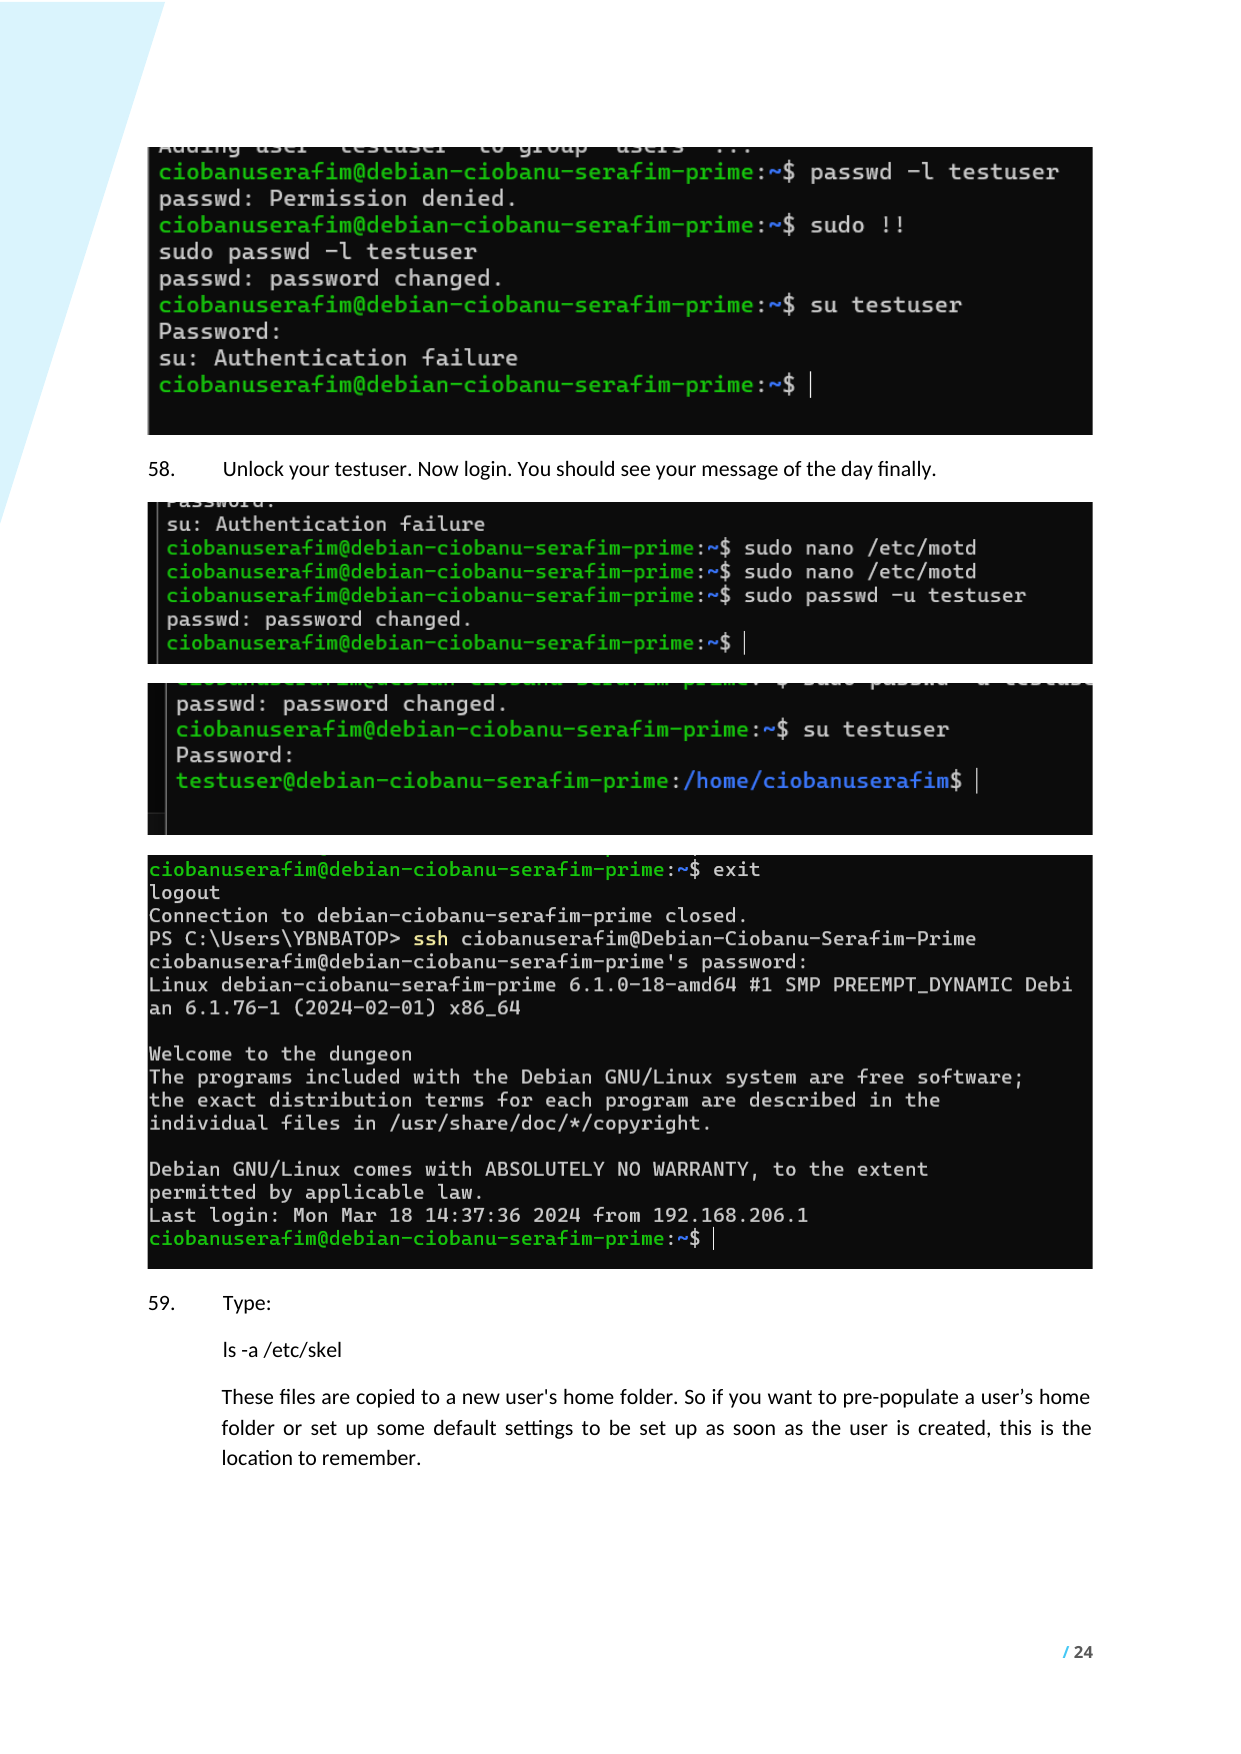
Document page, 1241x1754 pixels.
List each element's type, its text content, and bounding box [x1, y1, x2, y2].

text ls -a /etc/skel [148, 1336, 1093, 1363]
picture [147, 683, 1093, 835]
text These files are copied to a new user's home folder. So if you want to pre-populate a user’s home folder or set up some default settings to be set up as soon as the user is created, this is the location to remember. [221, 1383, 1093, 1471]
text 58. Unlock your testuser. Now login. You should see your message of the day finally. [148, 456, 1093, 482]
picture [147, 147, 1093, 435]
picture [147, 502, 1093, 664]
picture [147, 855, 1093, 1269]
text 59. Type: [148, 1289, 1093, 1315]
